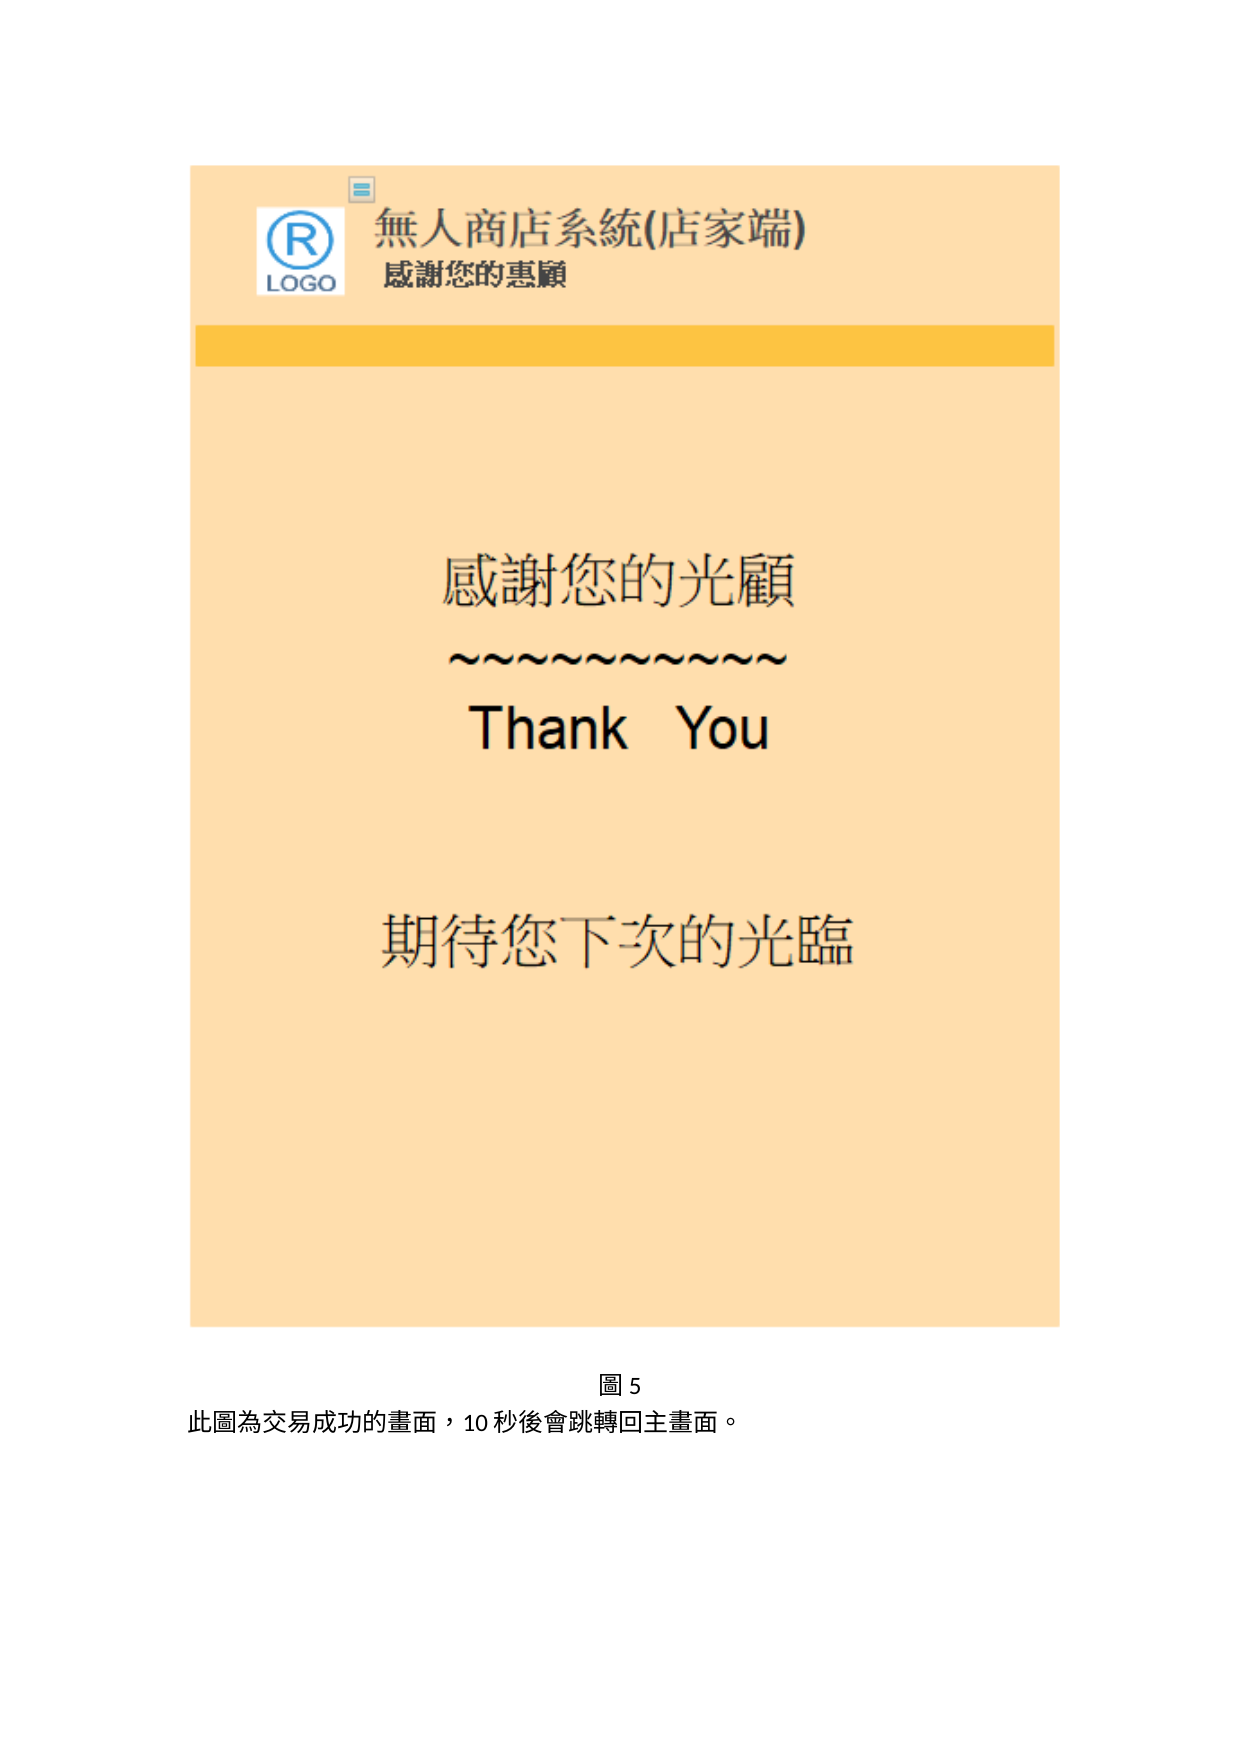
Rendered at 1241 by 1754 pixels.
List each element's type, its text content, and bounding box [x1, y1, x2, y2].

picture [187, 164, 1060, 1331]
text 此圖為交易成功的畫面，10秒後會跳轉回主畫面。 [187, 1402, 1053, 1439]
text 圖5 [187, 1364, 1053, 1402]
